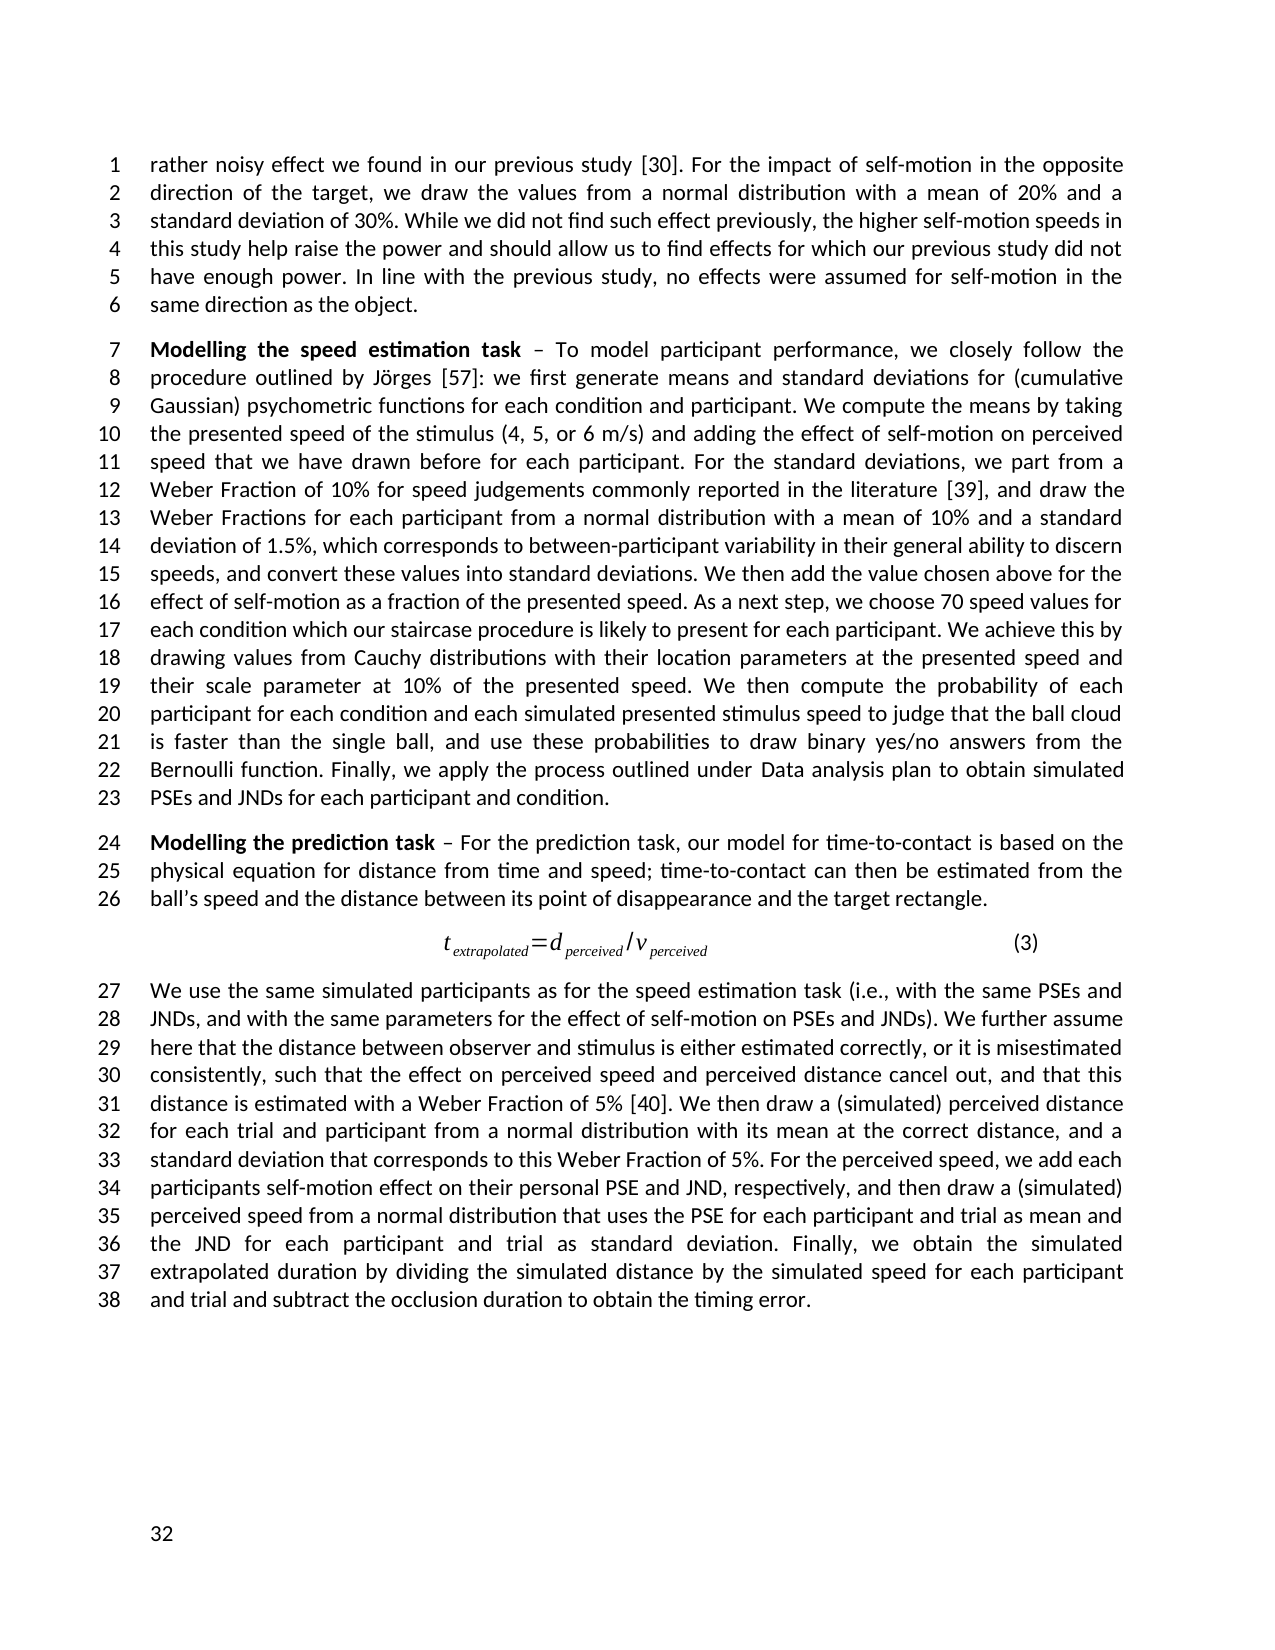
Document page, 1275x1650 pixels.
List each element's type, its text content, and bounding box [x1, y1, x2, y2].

text Modelling the prediction task – For the prediction task, our model for time-to-contact is based on the physical equation for distance from time and speed; time-to-contact can then be estimated from the ball’s speed and the distance between its point of disappearance and the target rectangle. [150, 828, 1125, 912]
text Modelling the speed estimation task – To model participant performance, we closely follow the procedure outlined by Jörges [57]: we first generate means and standard deviations for (cumulative Gaussian) psychometric functions for each condition and participant. We compute the means by taking the presented speed of the stimulus (4, 5, or 6 m/s) and adding the effect of self-motion on perceived speed that we have drawn before for each participant. For the standard deviations, we part from a Weber Fraction of 10% for speed judgements commonly reported in the literature [39], and draw the Weber Fractions for each participant from a normal distribution with a mean of 10% and a standard deviation of 1.5%, which corresponds to between-participant variability in their general ability to discern speeds, and convert these values into standard deviations. We then add the value chosen above for the effect of self-motion as a fraction of the presented speed. As a next step, we choose 70 speed values for each condition which our staircase procedure is likely to present for each participant. We achieve this by drawing values from Cauchy distributions with their location parameters at the presented speed and their scale parameter at 10% of the presented speed. We then compute the probability of each participant for each condition and each simulated presented stimulus speed to judge that the ball cloud is faster than the single ball, and use these probabilities to draw binary yes/no answers from the Bernoulli function. Finally, we apply the process outlined under Data analysis plan to obtain simulated PSEs and JNDs for each participant and condition. [150, 335, 1125, 811]
text We use the same simulated participants as for the speed estimation task (i.e., with the same PSEs and JNDs, and with the same parameters for the effect of self-motion on PSEs and JNDs). We further assume here that the distance between observer and stimulus is either estimated correctly, or it is misestimated consistently, such that the effect on perceived speed and perceived distance cancel out, and that this distance is estimated with a Weber Fraction of 5% [40]. We then draw a (simulated) perceived distance for each trial and participant from a normal distribution with its mean at the correct distance, and a standard deviation that corresponds to this Weber Fraction of 5%. For the perceived speed, we add each participants self-motion effect on their personal PSE and JND, respectively, and then draw a (simulated) perceived speed from a normal distribution that uses the PSE for each participant and trial as mean and the JND for each participant and trial as standard deviation. Finally, we obtain the simulated extrapolated duration by dividing the simulated distance by the simulated speed for each participant and trial and subtract the occlusion duration to obtain the timing error. [150, 977, 1125, 1313]
table_header [150, 929, 1002, 977]
table_header (3) [1002, 929, 1125, 977]
